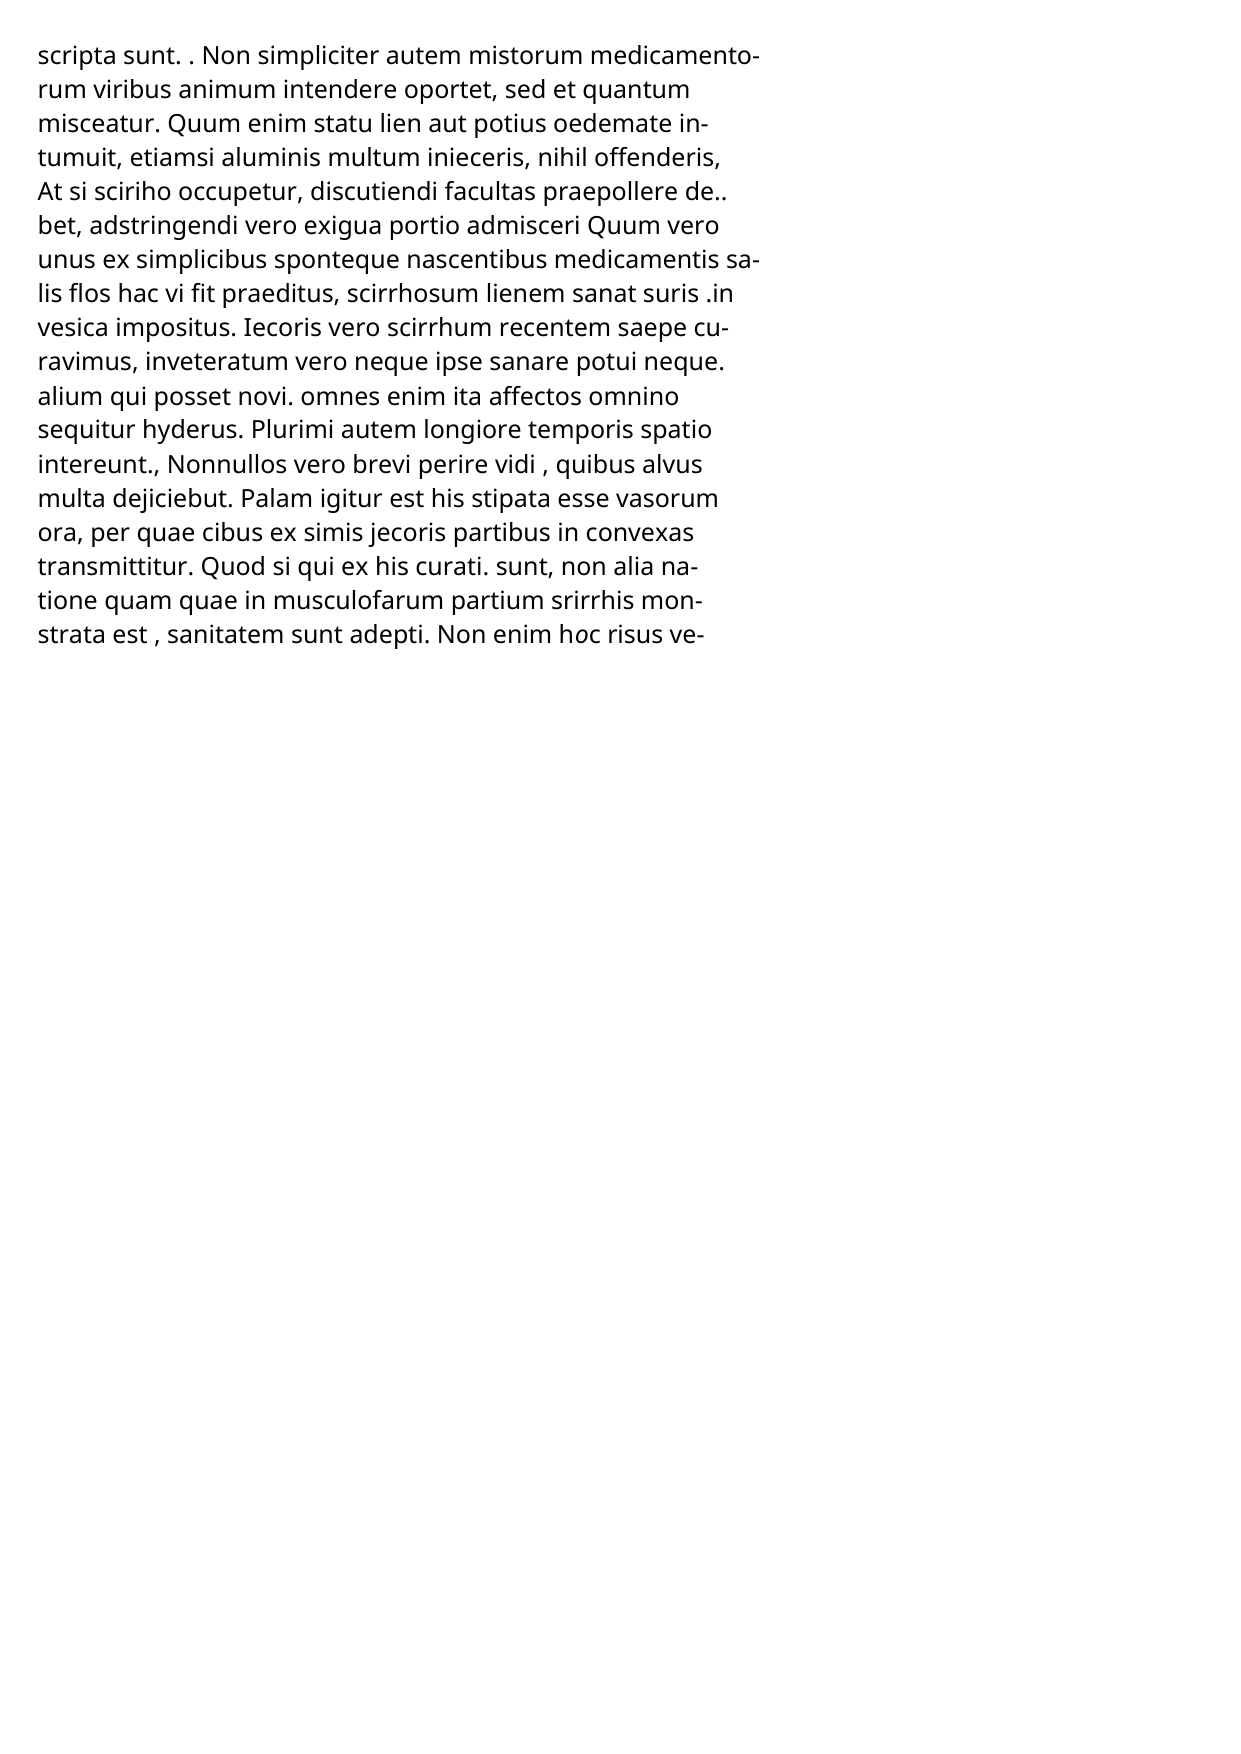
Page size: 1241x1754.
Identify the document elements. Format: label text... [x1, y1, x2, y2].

text scripta sunt. . Non simpliciter autem mistorum medicamento- rum viribus animum intendere oportet, sed et quantum misceatur. Quum enim statu lien aut potius oedemate in- tumuit, etiamsi aluminis multum inieceris, nihil offenderis, At si sciriho occupetur, discutiendi facultas praepollere de.. bet, adstringendi vero exigua portio admisceri Quum vero unus ex simplicibus sponteque nascentibus medicamentis sa- lis flos hac vi fit praeditus, scirrhosum lienem sanat suris .in vesica impositus. Iecoris vero scirrhum recentem saepe cu- ravimus, inveteratum vero neque ipse sanare potui neque. alium qui posset novi. omnes enim ita affectos omnino sequitur hyderus. Plurimi autem longiore temporis spatio intereunt., Nonnullos vero brevi perire vidi , quibus alvus multa dejiciebut. Palam igitur est his stipata esse vasorum ora, per quae cibus ex simis jecoris partibus in convexas transmittitur. Quod si qui ex his curati. sunt, non alia na- tione quam quae in musculofarum partium srirrhis mon- strata est , sanitatem sunt adepti. Non enim hoc risus ve- [37, 37, 1203, 651]
